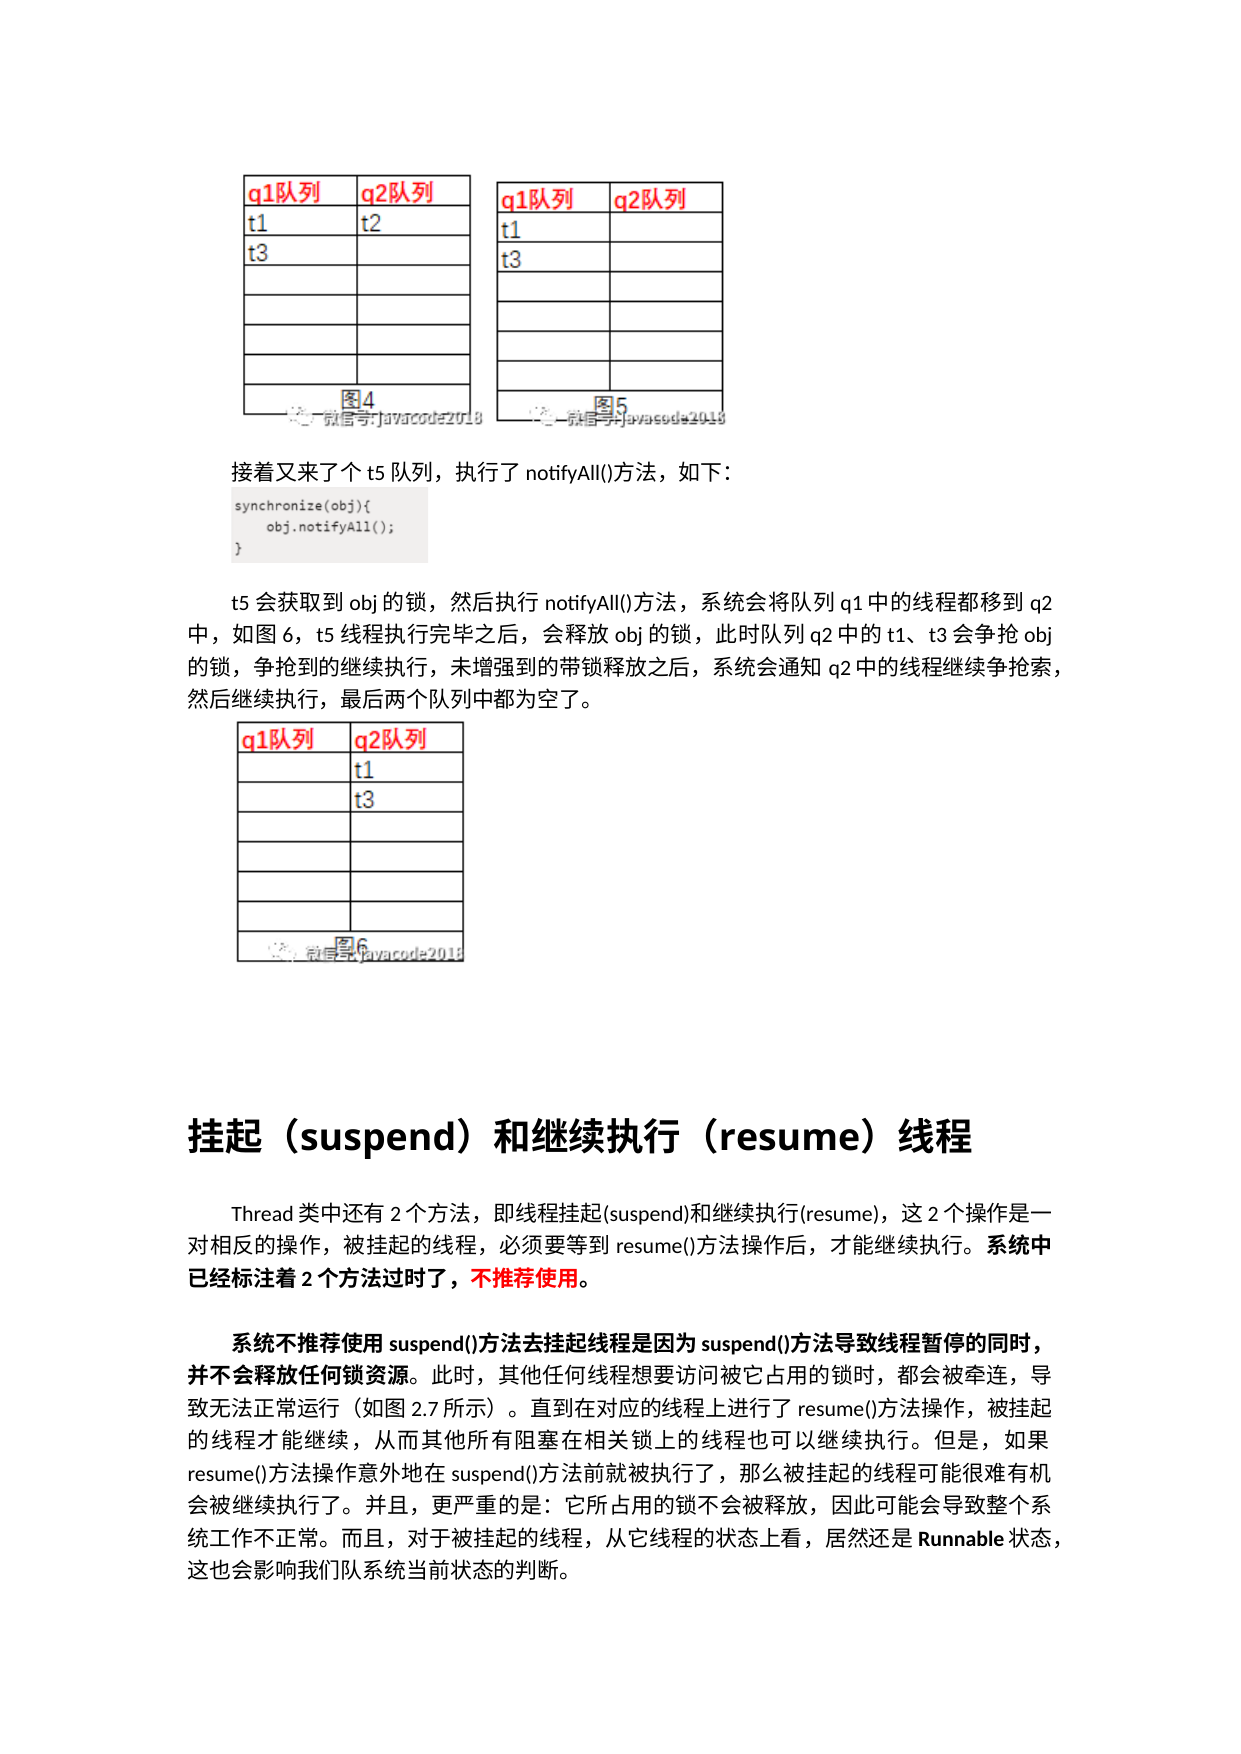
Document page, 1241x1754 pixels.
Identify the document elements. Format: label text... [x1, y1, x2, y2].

text t5会获取到obj的锁，然后执行notifyAll()方法，系统会将队列q1中的线程都移到q2中，如图6，t5线程执行完毕之后，会释放obj的锁，此时队列q2中的t1、t3会争抢obj的锁，争抢到的继续执行，未增强到的带锁释放之后，系统会通知q2中的线程继续争抢索，然后继续执行，最后两个队列中都为空了。 [187, 584, 1053, 714]
subtitle 挂起（suspend）和继续执行（resume）线程 [187, 1101, 1053, 1166]
text 接着又来了个t5队列，执行了notifyAll()方法，如下： [187, 454, 1053, 487]
text Thread类中还有2个方法，即线程挂起(suspend)和继续执行(resume)，这2个操作是一对相反的操作，被挂起的线程，必须要等到resume()方法操作后，才能继续执行。系统中已经标注着2个方法过时了，不推荐使用。 [187, 1195, 1053, 1293]
text 系统不推荐使用suspend()方法去挂起线程是因为suspend()方法导致线程暂停的同时，并不会释放任何锁资源。此时，其他任何线程想要访问被它占用的锁时，都会被牵连，导致无法正常运行（如图2.7所示）。直到在对应的线程上进行了resume()方法操作，被挂起的线程才能继续，从而其他所有阻塞在相关锁上的线程也可以继续执行。但是，如果resume()方法操作意外地在suspend()方法前就被执行了，那么被挂起的线程可能很难有机会被继续执行了。并且，更严重的是：它所占用的锁不会被释放，因此可能会导致整个系统工作不正常。而且，对于被挂起的线程，从它线程的状态上看，居然还是Runnable状态，这也会影响我们队系统当前状态的判断。 [187, 1325, 1053, 1585]
picture [231, 714, 472, 970]
picture [231, 487, 429, 563]
picture [231, 162, 733, 434]
